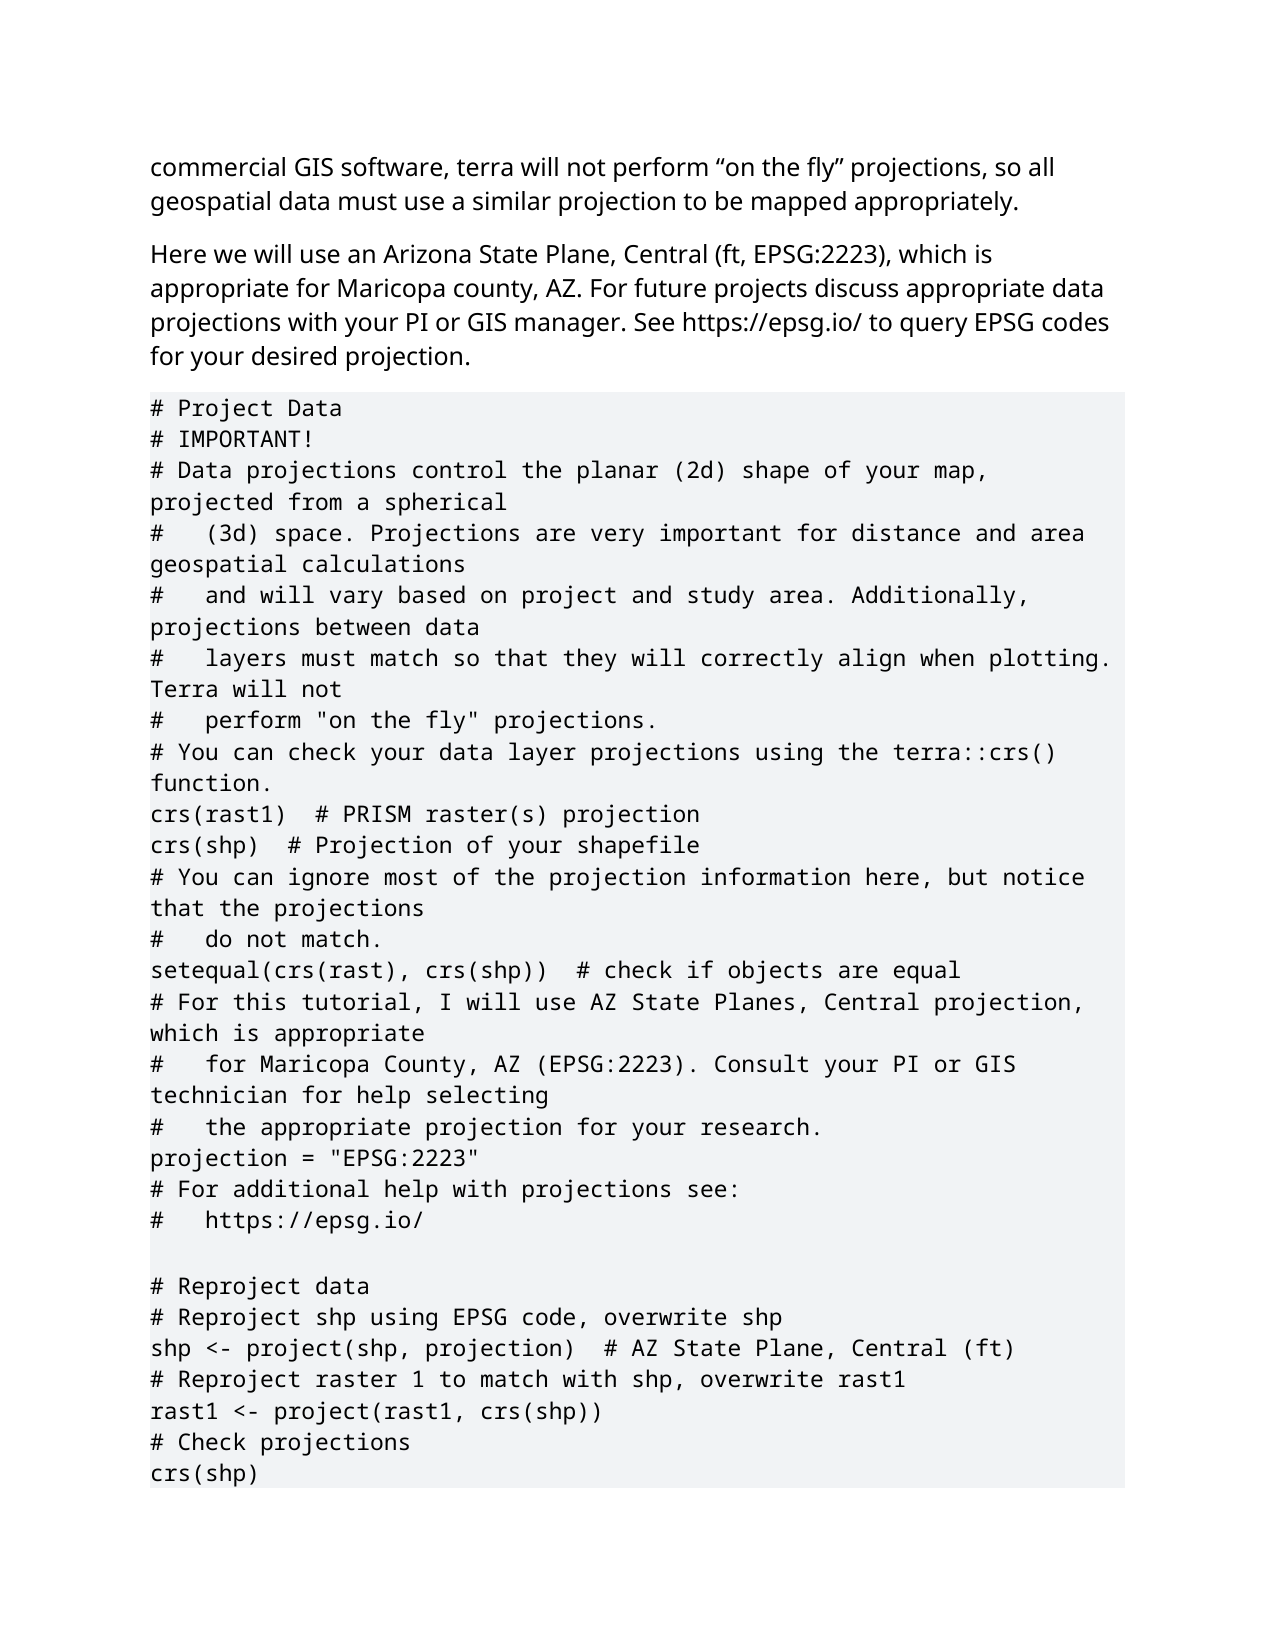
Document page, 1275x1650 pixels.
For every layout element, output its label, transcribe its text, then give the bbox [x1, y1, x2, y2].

text Here we will use an Arizona State Plane, Central (ft, EPSG:2223), which is appropriate for Maricopa county, AZ. For future projects discuss appropriate data projections with your PI or GIS manager. See https://epsg.io/ to query EPSG codes for your desired projection. [150, 237, 1125, 373]
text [150, 392, 1125, 1488]
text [150, 150, 1125, 218]
